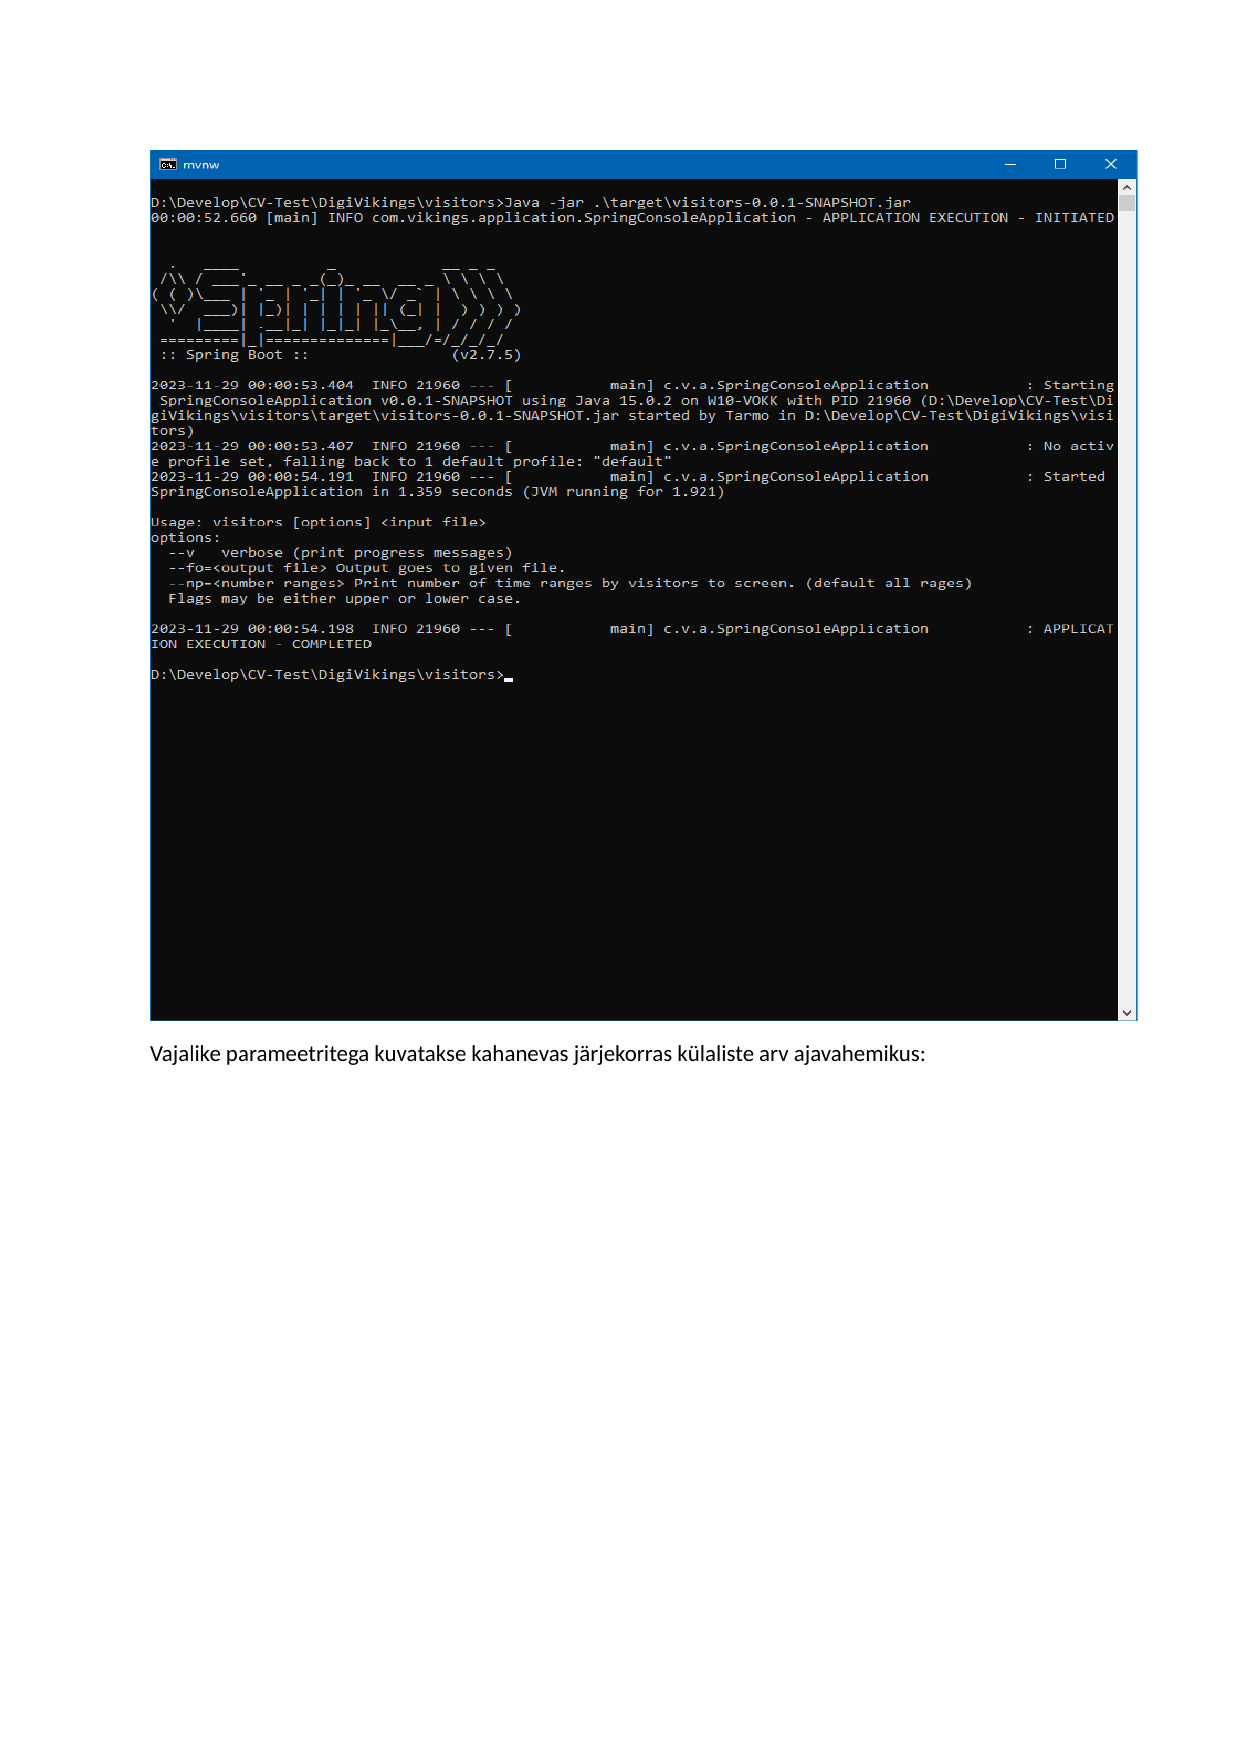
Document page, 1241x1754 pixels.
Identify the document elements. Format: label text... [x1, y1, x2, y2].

text Vajalike parameetritega kuvatakse kahanevas järjekorras külaliste arv ajavahemikus: [150, 1039, 1090, 1067]
picture [150, 150, 1138, 1021]
